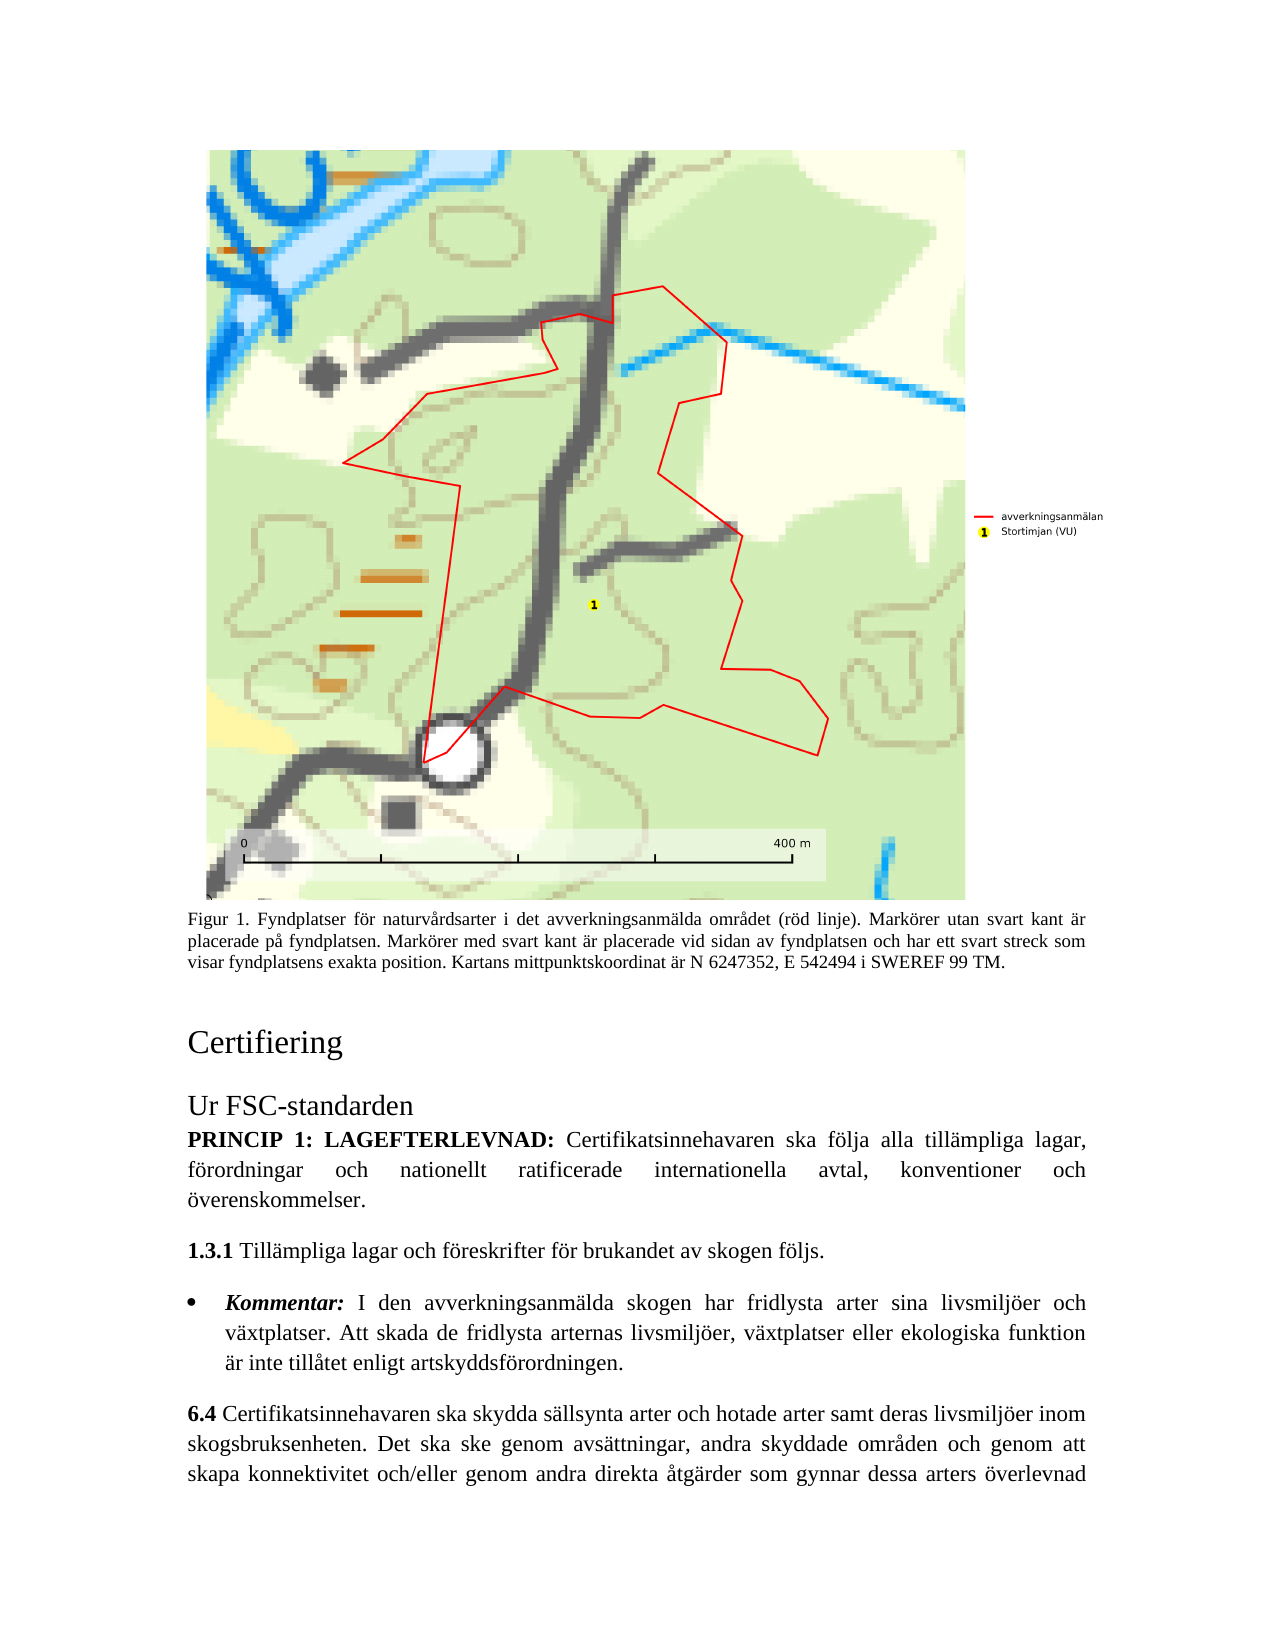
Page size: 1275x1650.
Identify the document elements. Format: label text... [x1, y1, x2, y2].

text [187, 1400, 1087, 1487]
list Kommentar: I den avverkningsanmälda skogen har fridlysta arter sina livsmiljöer och växtplatser. Att skada de fridlysta arternas livsmiljöer, växtplatser eller ekologiska funktion är inte tillåtet enligt artskyddsförordningen. [187, 1289, 1087, 1375]
subtitle Certifiering [187, 1023, 1087, 1061]
text 1.3.1 Tillämpliga lagar och föreskrifter för brukandet av skogen följs. [187, 1238, 1087, 1264]
text PRINCIP 1: LAGEFTERLEVNAD: Certifikatsinnehavaren ska följa alla tillämpliga lagar, förordningar och nationellt ratificerade internationella avtal, konventioner och överenskommelser. [187, 1126, 1087, 1213]
subtitle Ur FSC-standarden [187, 1088, 1087, 1121]
picture [206, 150, 1107, 900]
text Figur 1. Fyndplatser för naturvårdsarter i det avverkningsanmälda området (röd linje). Markörer utan svart kant är placerade på fyndplatsen. Markörer med svart kant är placerade vid sidan av fyndplatsen och har ett svart streck som visar fyndplatsens exakta position. Kartans mittpunktskoordinat är N 6247352, E 542494 i SWEREF 99 TM. [187, 908, 1087, 973]
